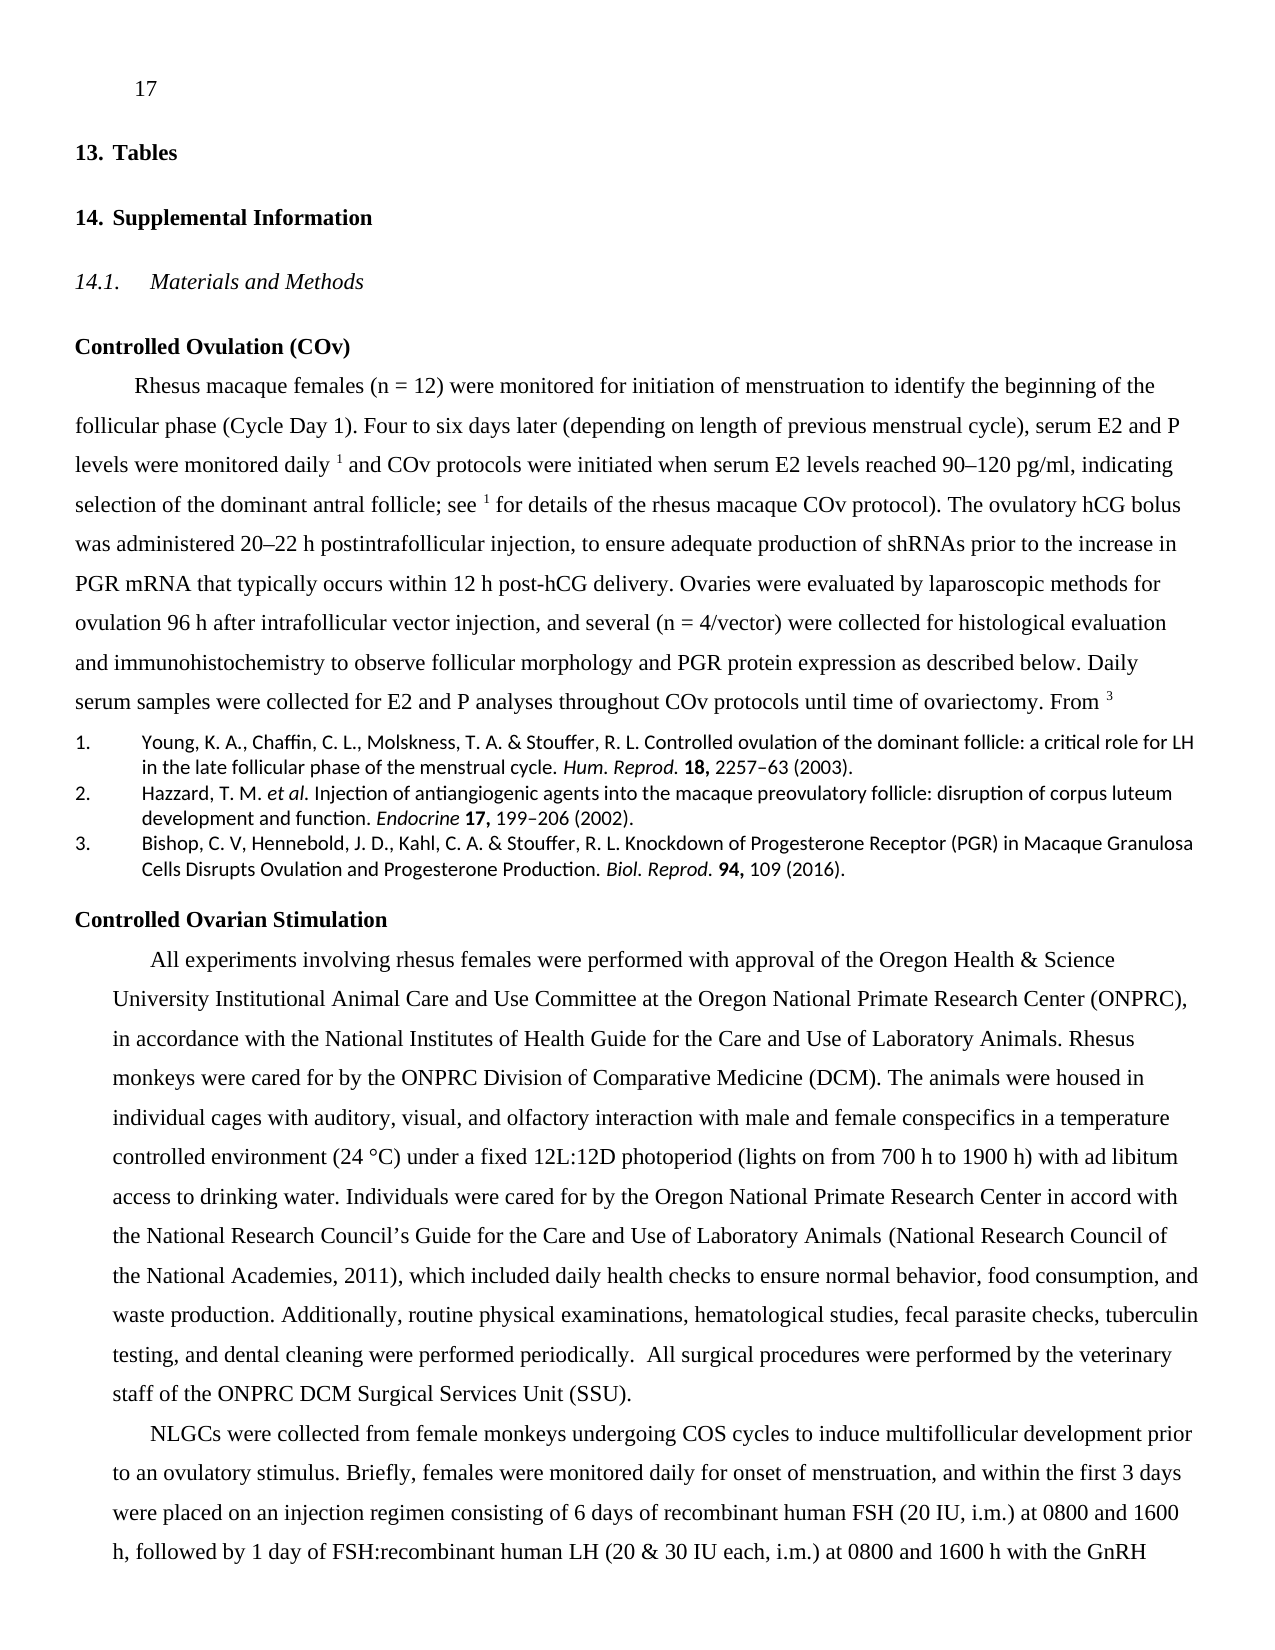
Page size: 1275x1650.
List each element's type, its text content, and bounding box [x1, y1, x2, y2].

text Rhesus macaque females (n = 12) were monitored for initiation of menstruation to identify the beginning of the follicular phase (Cycle Day 1). Four to six days later (depending on length of previous menstrual cycle), serum E2 and P levels were monitored daily 1 and COv protocols were initiated when serum E2 levels reached 90–120 pg/ml, indicating selection of the dominant antral follicle; see 1 for details of the rhesus macaque COv protocol). The ovulatory hCG bolus was administered 20–22 h postintrafollicular injection, to ensure adequate production of shRNAs prior to the increase in PGR mRNA that typically occurs within 12 h post-hCG delivery. Ovaries were evaluated by laparoscopic methods for ovulation 96 h after intrafollicular vector injection, and several (n = 4/vector) were collected for histological evaluation and immunohistochemistry to observe follicular morphology and PGR protein expression as described below. Daily serum samples were collected for E2 and P analyses throughout COv protocols until time of ovariectomy. From 3 [75, 372, 1200, 714]
text 1. Young, K. A., Chaffin, C. L., Molskness, T. A. & Stouffer, R. L. Controlled ovulation of the dominant follicle: a critical role for LH in the late follicular phase of the menstrual cycle. Hum. Reprod. 18, 2257–63 (2003). [75, 728, 1200, 780]
subtitle Controlled Ovulation (COv) [74, 333, 1200, 359]
subtitle Materials and Methods [74, 268, 1200, 295]
subtitle Controlled Ovarian Stimulation [74, 906, 1200, 933]
text All experiments involving rhesus females were performed with approval of the Oregon Health & Science University Institutional Animal Care and Use Committee at the Oregon National Primate Research Center (ONPRC), in accordance with the National Institutes of Health Guide for the Care and Use of Laboratory Animals. Rhesus monkeys were cared for by the ONPRC Division of Comparative Medicine (DCM). The animals were housed in individual cages with auditory, visual, and olfactory interaction with male and female conspecifics in a temperature controlled environment (24 °C) under a fixed 12L:12D photoperiod (lights on from 700 h to 1900 h) with ad libitum access to drinking water. Individuals were cared for by the Oregon National Primate Research Center in accord with the National Research Council’s Guide for the Care and Use of Laboratory Animals (National Research Council of the National Academies, 2011), which included daily health checks to ensure normal behavior, food consumption, and waste production. Additionally, routine physical examinations, hematological studies, fecal parasite checks, tuberculin testing, and dental cleaning were performed periodically. All surgical procedures were performed by the veterinary staff of the ONPRC DCM Surgical Services Unit (SSU). [112, 946, 1200, 1406]
text 3. Bishop, C. V, Hennebold, J. D., Kahl, C. A. & Stouffer, R. L. Knockdown of Progesterone Receptor (PGR) in Macaque Granulosa Cells Disrupts Ovulation and Progesterone Production. Biol. Reprod. 94, 109 (2016). [75, 831, 1200, 881]
text 2. Hazzard, T. M. et al. Injection of antiangiogenic agents into the macaque preovulatory follicle: disruption of corpus luteum development and function. Endocrine 17, 199–206 (2002). [75, 780, 1200, 831]
subtitle Supplemental Information [75, 204, 1200, 230]
subtitle Tables [75, 139, 1200, 166]
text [112, 1419, 1200, 1564]
